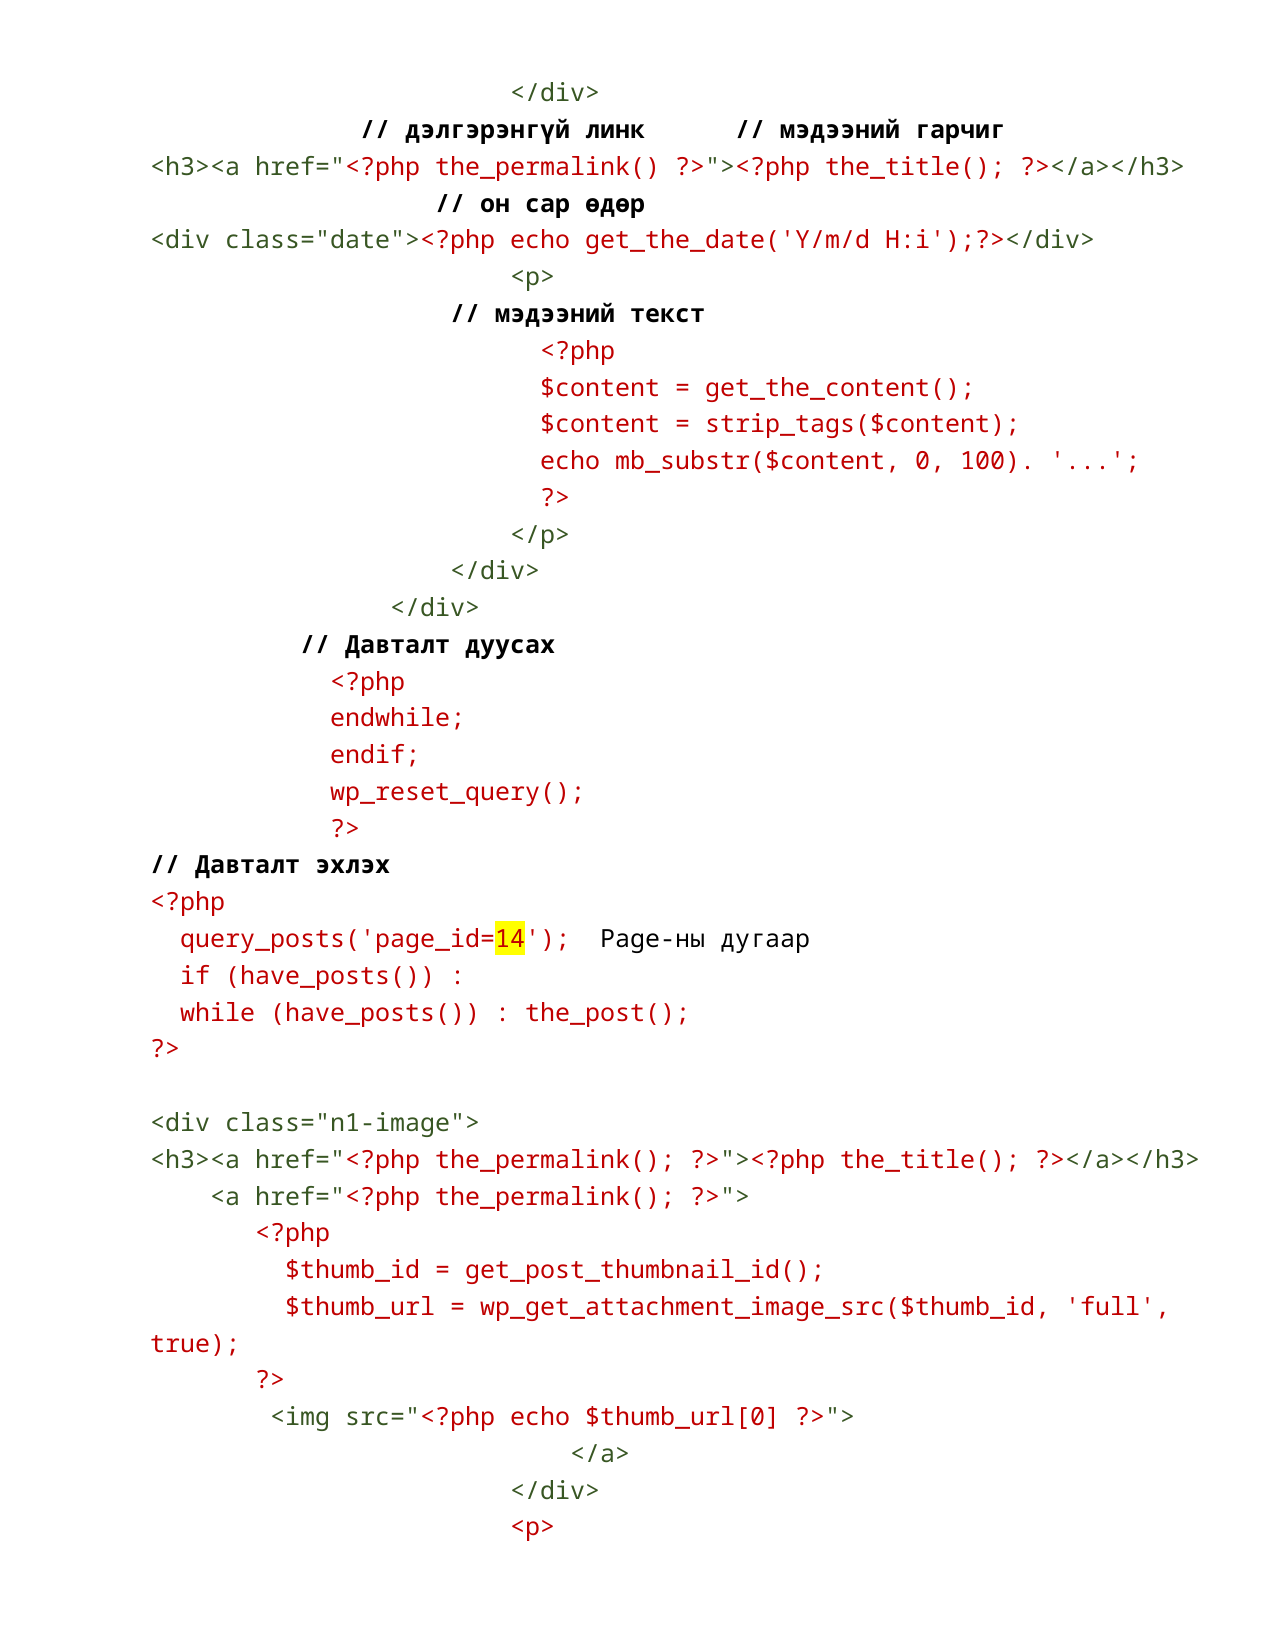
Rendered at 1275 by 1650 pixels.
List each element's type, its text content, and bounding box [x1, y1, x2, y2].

text wp_reset_query(); [150, 774, 1200, 808]
text </div> [150, 553, 1200, 587]
text echo mb_substr($content, 0, 100). '...'; [150, 443, 1200, 477]
text $thumb_url = wp_get_attachment_image_src($thumb_id, 'full', true); [150, 1288, 1200, 1359]
text $content = strip_tags($content); [150, 406, 1200, 440]
text // Давталт эхлэх [150, 847, 1200, 881]
text </p> [150, 516, 1200, 550]
text $thumb_id = get_post_thumbnail_id(); [150, 1252, 1200, 1286]
text ?> [150, 810, 1200, 844]
text $content = get_the_content(); [150, 369, 1200, 403]
text ?> [150, 479, 1200, 513]
text <div class="n1-image"> [150, 1104, 1200, 1139]
text query_posts('page_id=14'); Page-ны дугаар [525, 921, 1200, 955]
text <?php [150, 1215, 1200, 1249]
text <h3><a href="<?php the_permalink() ?>"><?php the_title(); ?></a></h3> [150, 148, 1200, 183]
text </div> [150, 590, 1200, 624]
text // дэлгэрэнгүй линк // мэдээний гарчиг [150, 112, 1200, 146]
text </a> [150, 1436, 1200, 1469]
text ?> [150, 1362, 1200, 1396]
text <p> [150, 1509, 1200, 1543]
text <div class="date"><?php echo get_the_date('Y/m/d H:i');?></div> [150, 222, 1200, 256]
text </div> [150, 75, 1200, 109]
text <p> [150, 259, 1200, 293]
text endif; [150, 737, 1200, 771]
text while (have_posts()) : the_post(); [150, 994, 1200, 1028]
text <img src="<?php echo $thumb_url[0] ?>"> [150, 1399, 1200, 1433]
text ?> [150, 1031, 1200, 1065]
text <?php [150, 332, 1200, 366]
text // Давталт дуусах [150, 627, 1200, 661]
text <a href="<?php the_permalink(); ?>"> [150, 1178, 1200, 1212]
text query_posts('page_id=14'); Page-ны дугаар [150, 921, 495, 955]
text <?php [150, 663, 1200, 697]
text </div> [150, 1472, 1200, 1506]
text // он сар өдөр [150, 185, 1200, 219]
text endwhile; [150, 700, 1200, 734]
text <h3><a href="<?php the_permalink(); ?>"><?php the_title(); ?></a></h3> [150, 1141, 1200, 1175]
text // мэдээний текст [150, 296, 1200, 330]
text <?php [150, 884, 1200, 918]
text if (have_posts()) : [150, 957, 1200, 992]
